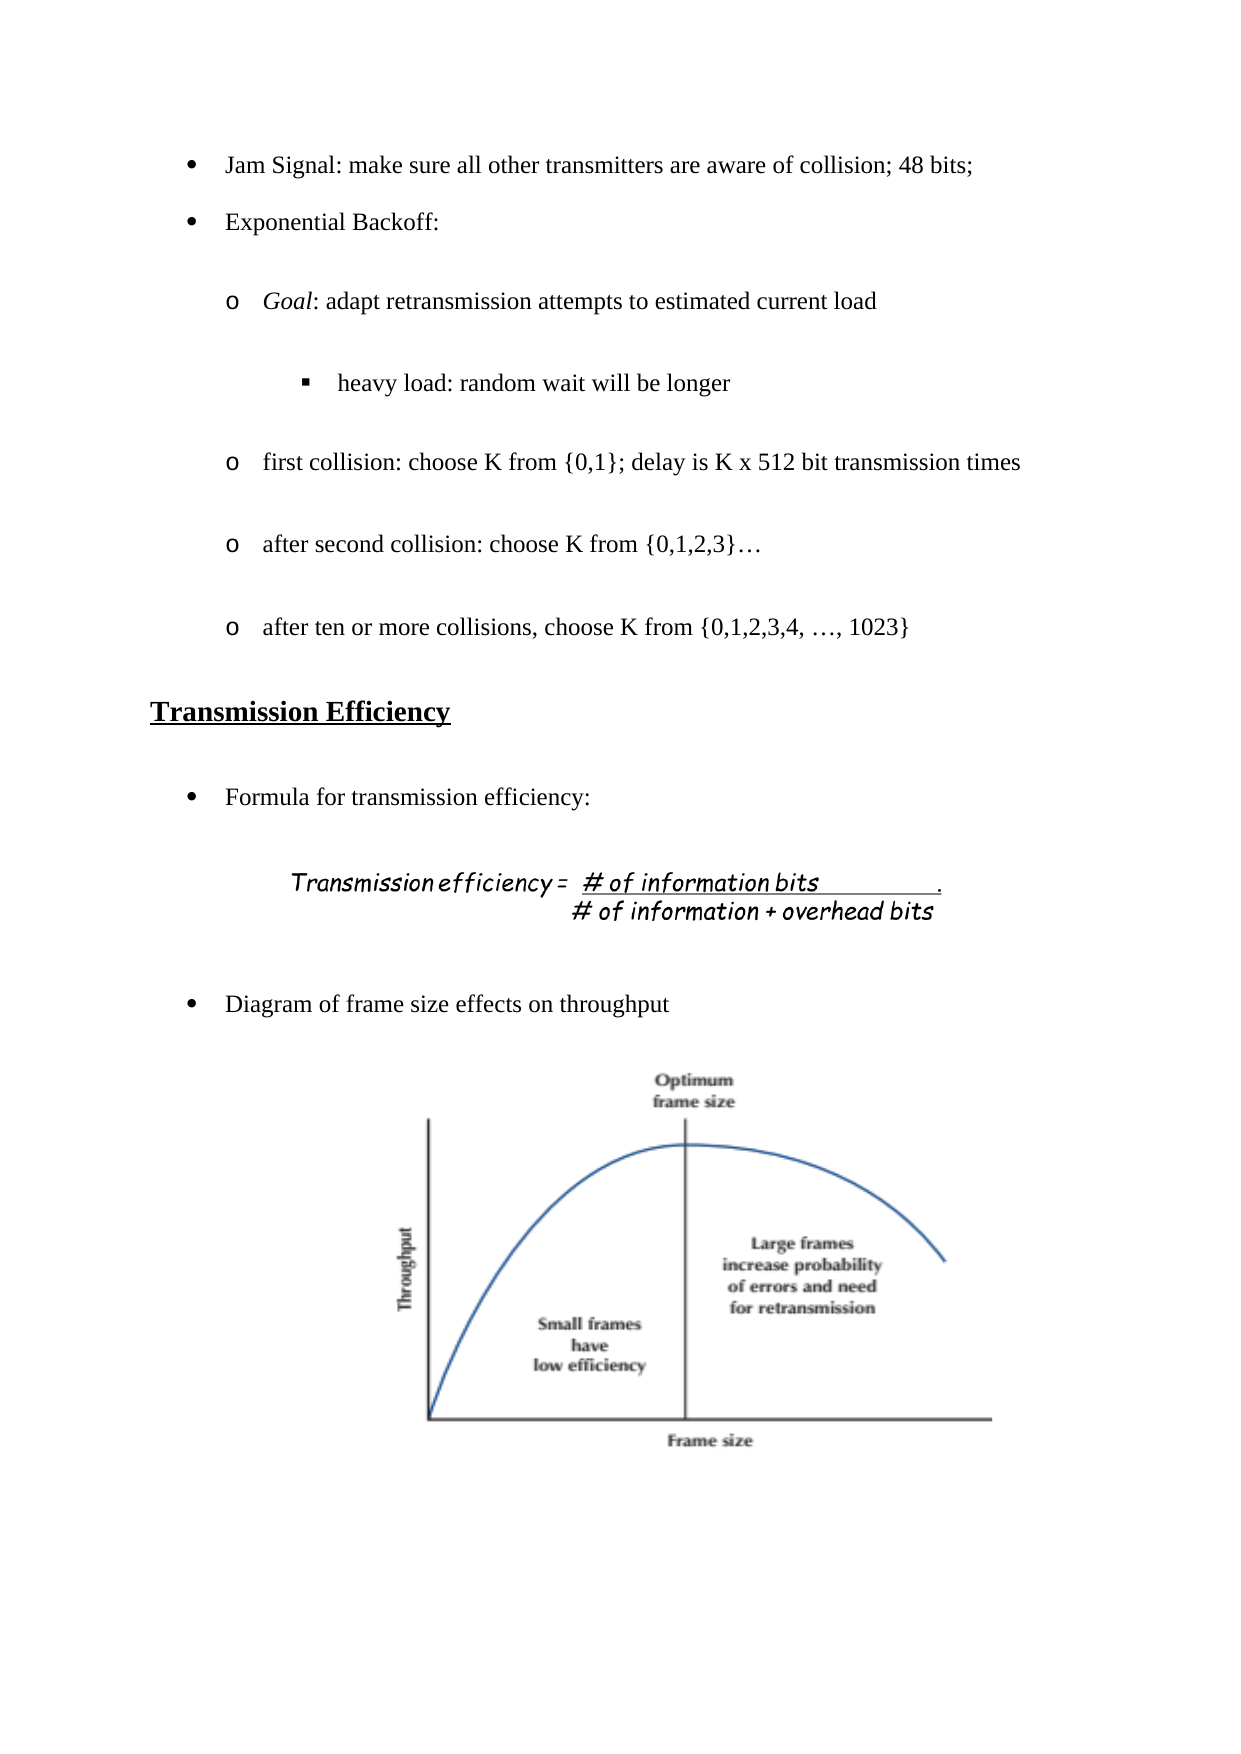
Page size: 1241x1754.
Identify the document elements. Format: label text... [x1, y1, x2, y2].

list Goal: adapt retransmission attempts to estimated current load [225, 286, 1090, 317]
list Exponential Backoff: [187, 207, 1090, 236]
list Diagram of frame size effects on throughput [187, 989, 1090, 1018]
picture [274, 860, 967, 940]
list Jam Signal: make sure all other transmitters are aware of collision; 48 bits; [187, 150, 1090, 179]
list Formula for transmission efficiency: [187, 782, 1090, 811]
list first collision: choose K from {0,1}; delay is K x 512 bit transmission times [225, 447, 1090, 477]
list heavy load: random wait will be longer [300, 368, 1090, 397]
subtitle Transmission Efficiency [150, 694, 1090, 728]
list after second collision: choose K from {0,1,2,3}… [225, 529, 1090, 560]
list after ten or more collisions, choose K from {0,1,2,3,4, …, 1023} [225, 612, 1090, 642]
